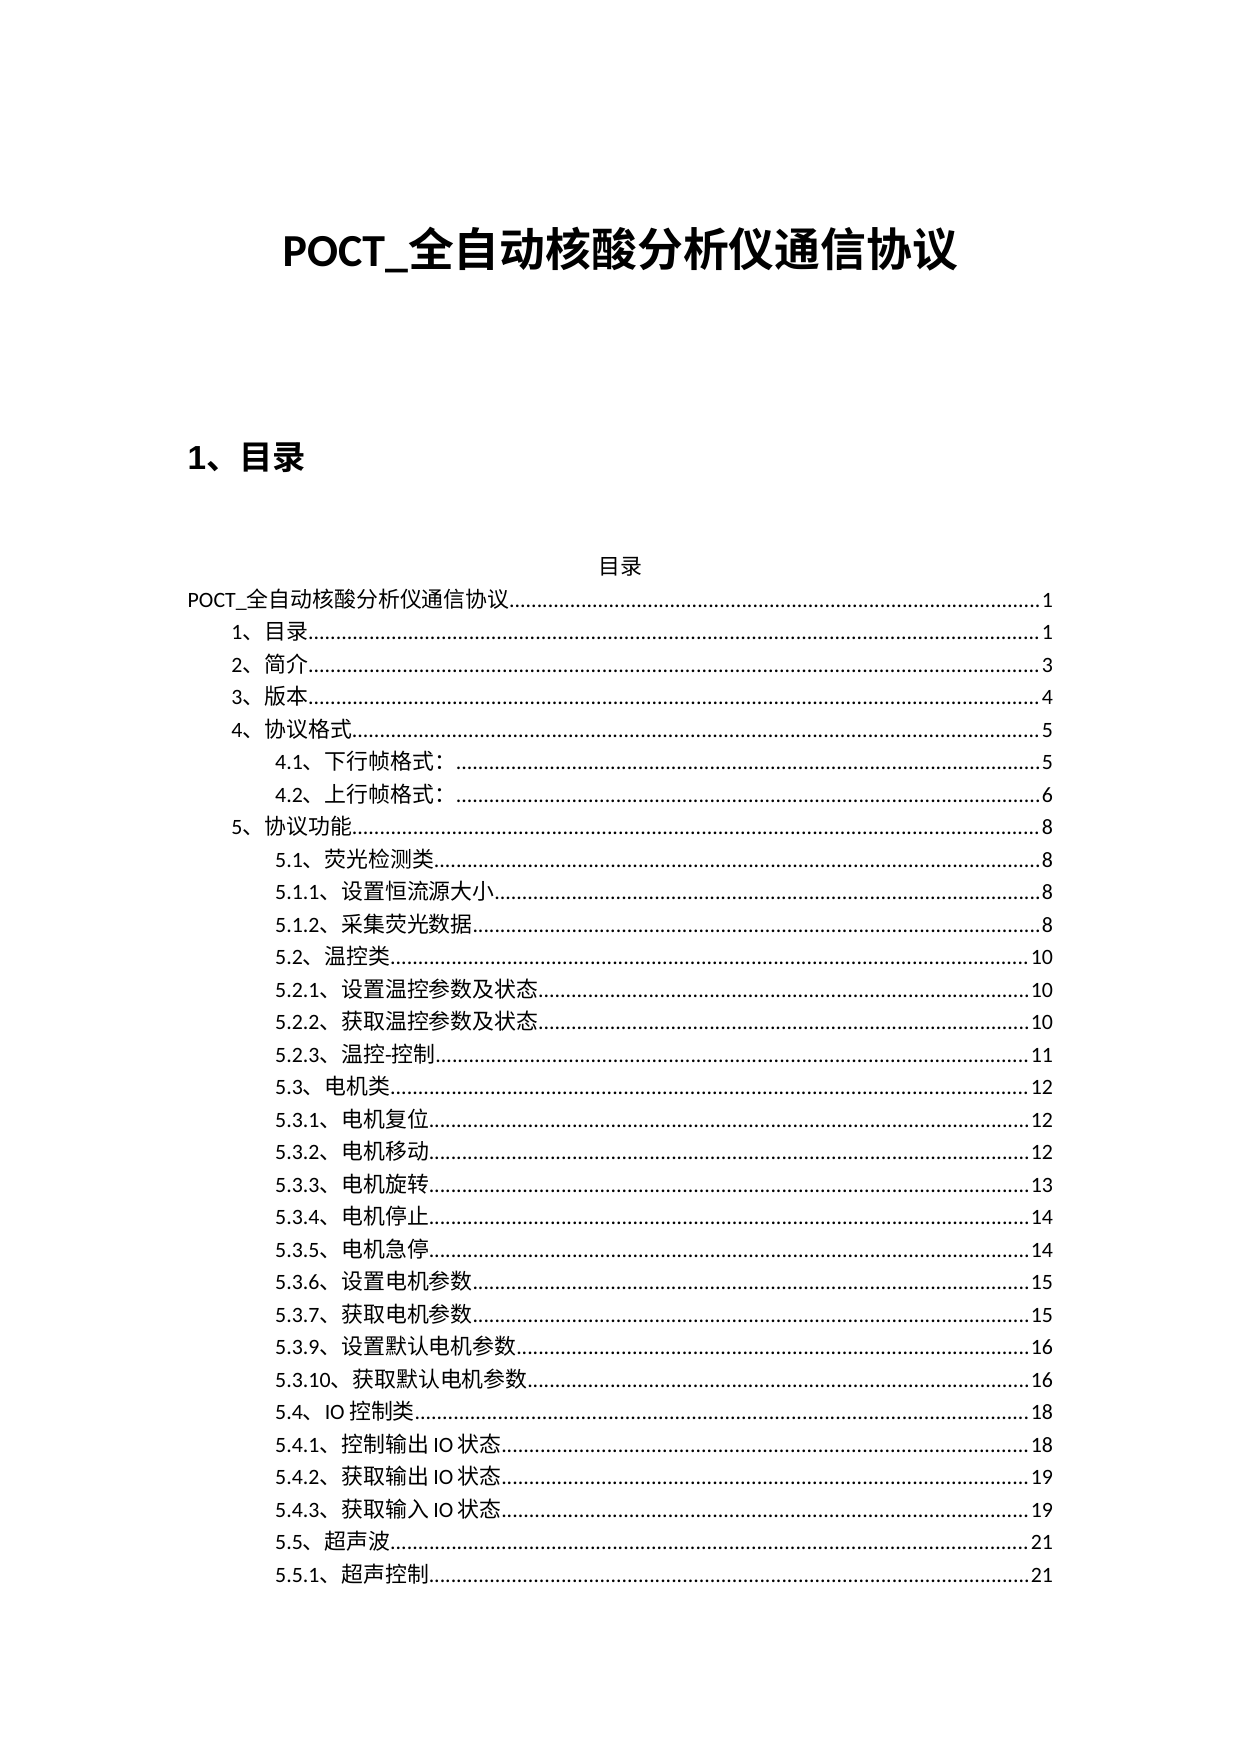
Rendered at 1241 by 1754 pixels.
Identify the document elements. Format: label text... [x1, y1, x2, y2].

subtitle POCT_全自动核酸分析仪通信协议 [187, 197, 1053, 295]
subtitle 1、目录 [187, 422, 1053, 487]
